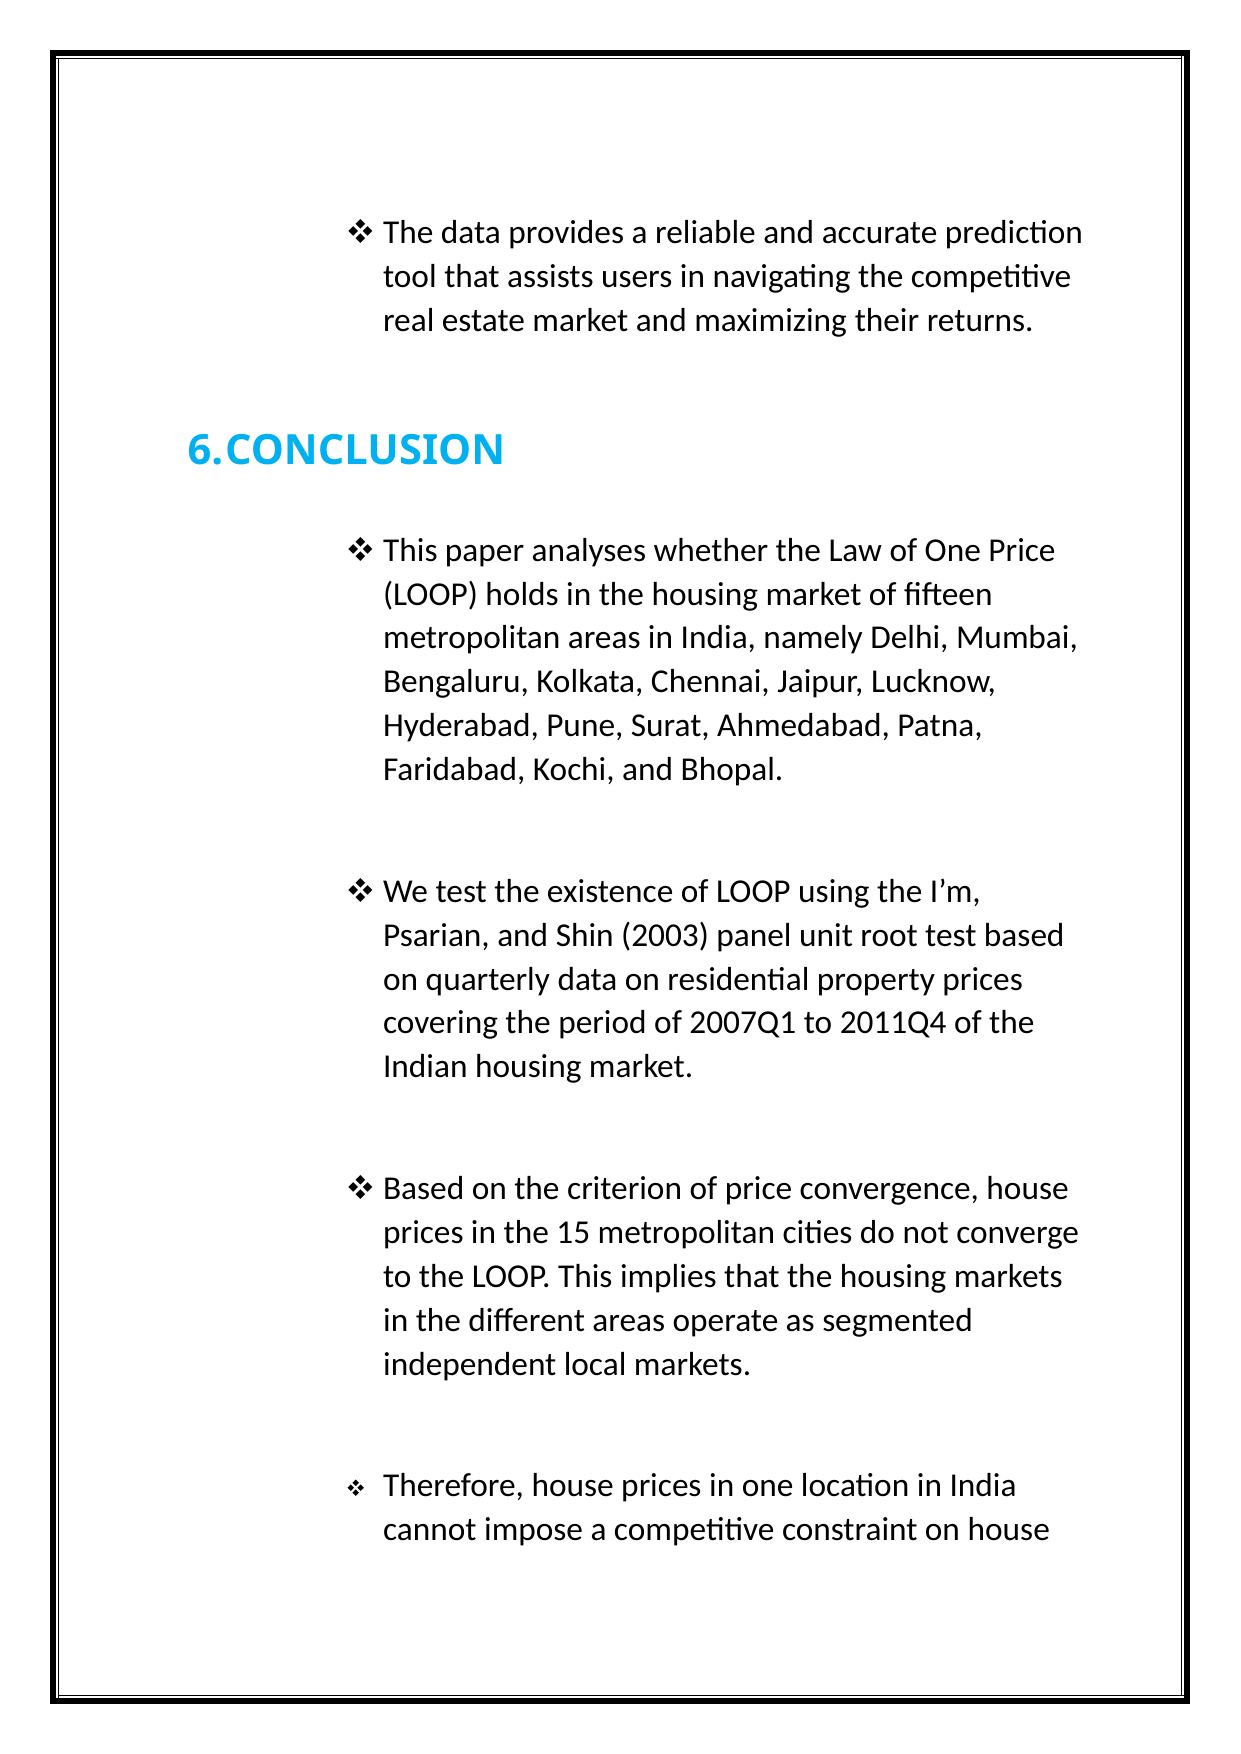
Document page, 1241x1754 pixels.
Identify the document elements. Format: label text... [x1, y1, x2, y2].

subtitle CONCLUSION [187, 420, 1090, 477]
list Based on the criterion of price convergence, house prices in the 15 metropolitan cities do not converge to the LOOP. This implies that the housing markets in the different areas operate as segmented independent local markets. [345, 1167, 1090, 1383]
list The data provides a reliable and accurate prediction tool that assists users in navigating the competitive real estate market and maximizing their returns. [345, 211, 1090, 339]
list We test the existence of LOOP using the I’m, Psarian, and Shin (2003) panel unit root test based on quarterly data on residential property prices covering the period of 2007Q1 to 2011Q4 of the Indian housing market. [345, 869, 1090, 1086]
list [345, 1464, 1090, 1548]
list This paper analyses whether the Law of One Price (LOOP) holds in the housing market of fifteen metropolitan areas in India, namely Delhi, Mumbai, Bengaluru, Kolkata, Chennai, Jaipur, Lucknow, Hyderabad, Pune, Surat, Ahmedabad, Patna, Faridabad, Kochi, and Bhopal. [345, 528, 1090, 789]
